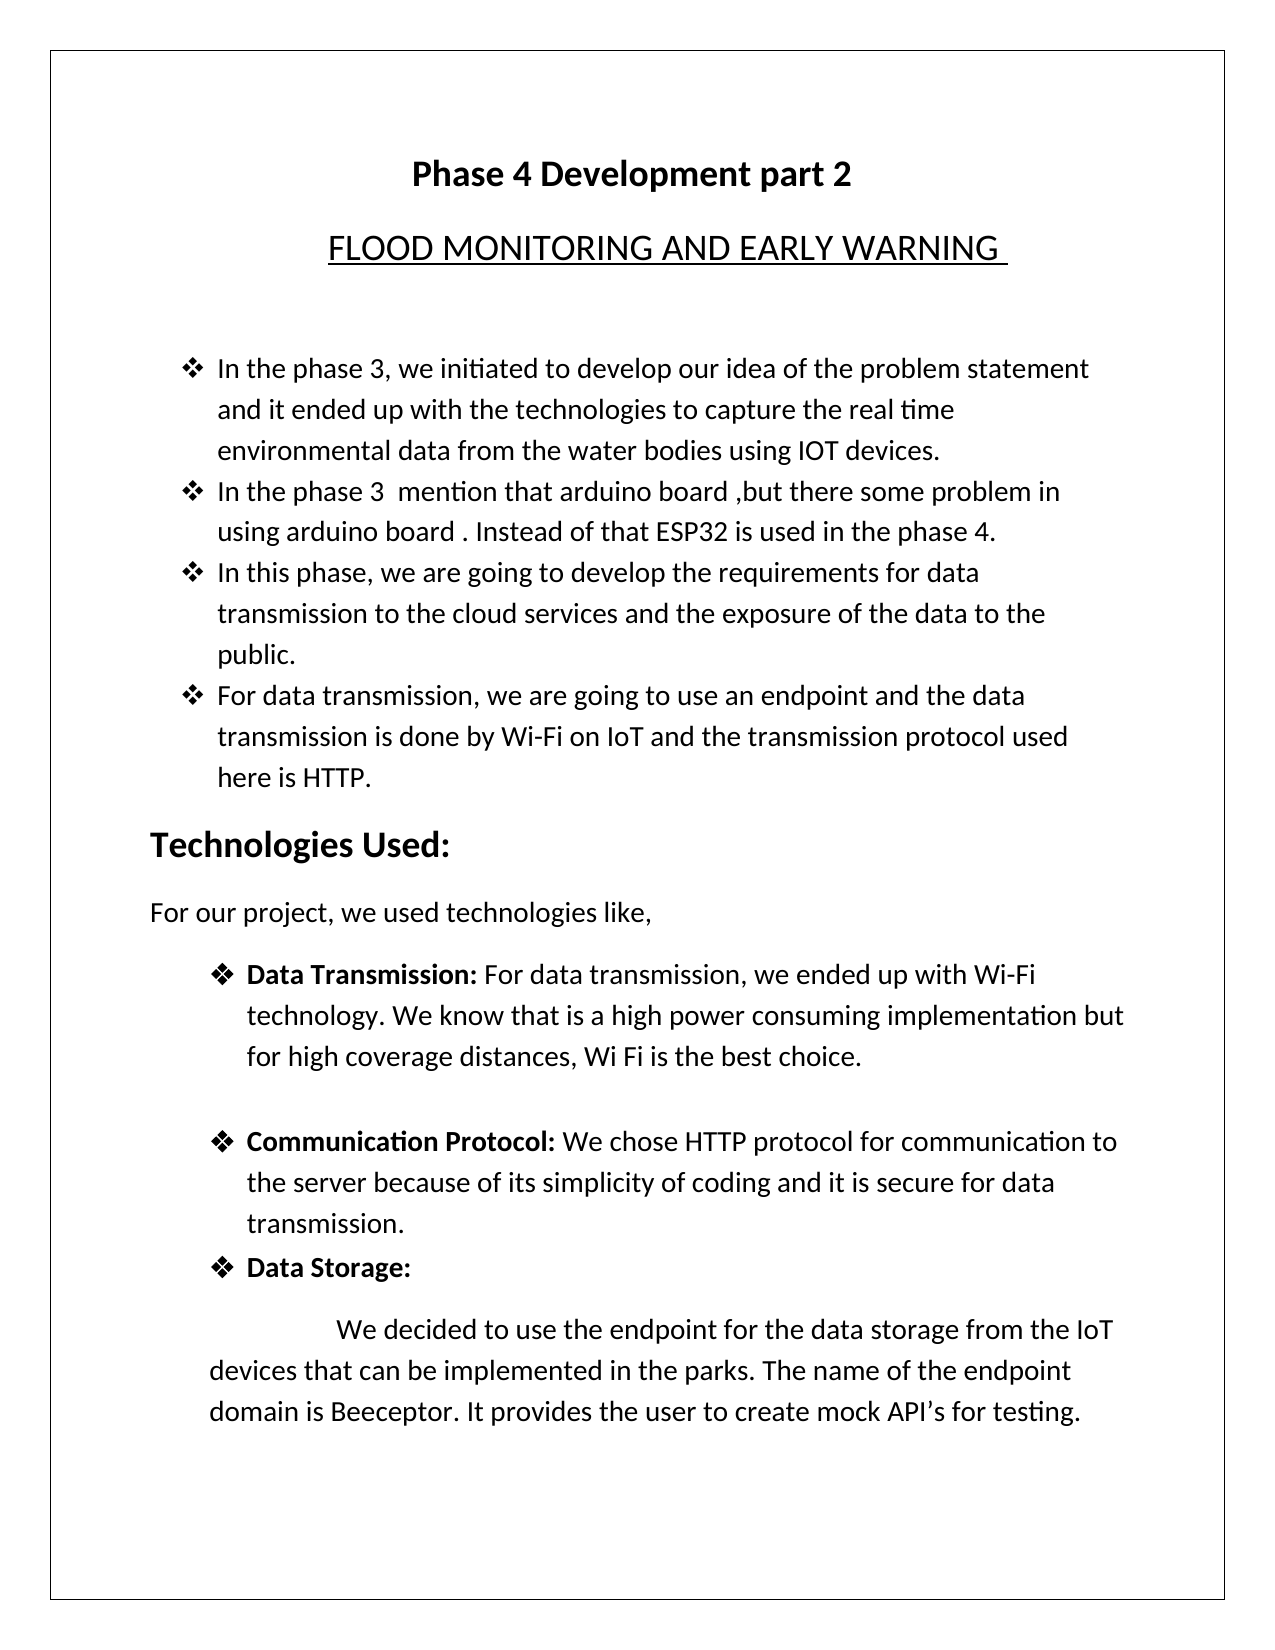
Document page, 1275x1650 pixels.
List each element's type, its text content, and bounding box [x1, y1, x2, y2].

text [209, 1311, 1125, 1428]
list Data Storage: [209, 1249, 1125, 1285]
list For data transmission, we are going to use an endpoint and the data transmission is done by Wi-Fi on IoT and the transmission protocol used here is HTTP. [179, 677, 1125, 795]
list In the phase 3 mention that arduino board ,but there some problem in using arduino board . Instead of that ESP32 is used in the phase 4. [179, 473, 1125, 549]
text For our project, we used technologies like, [150, 894, 1125, 930]
list Data Transmission: For data transmission, we ended up with Wi-Fi technology. We know that is a high power consuming implementation but for high coverage distances, Wi Fi is the best choice. [209, 956, 1125, 1074]
text FLOOD MONITORING AND EARLY WARNING [150, 223, 1125, 269]
list In this phase, we are going to develop the requirements for data transmission to the cloud services and the exposure of the data to the public. [179, 554, 1125, 672]
list In the phase 3, we initiated to develop our idea of the problem statement and it ended up with the technologies to capture the real time environmental data from the water bodies using IOT devices. [179, 350, 1125, 467]
text Technologies Used: [150, 821, 1125, 867]
text Phase 4 Development part 2 [150, 150, 1125, 196]
list Communication Protocol: We chose HTTP protocol for communication to the server because of its simplicity of coding and it is secure for data transmission. [209, 1123, 1125, 1241]
